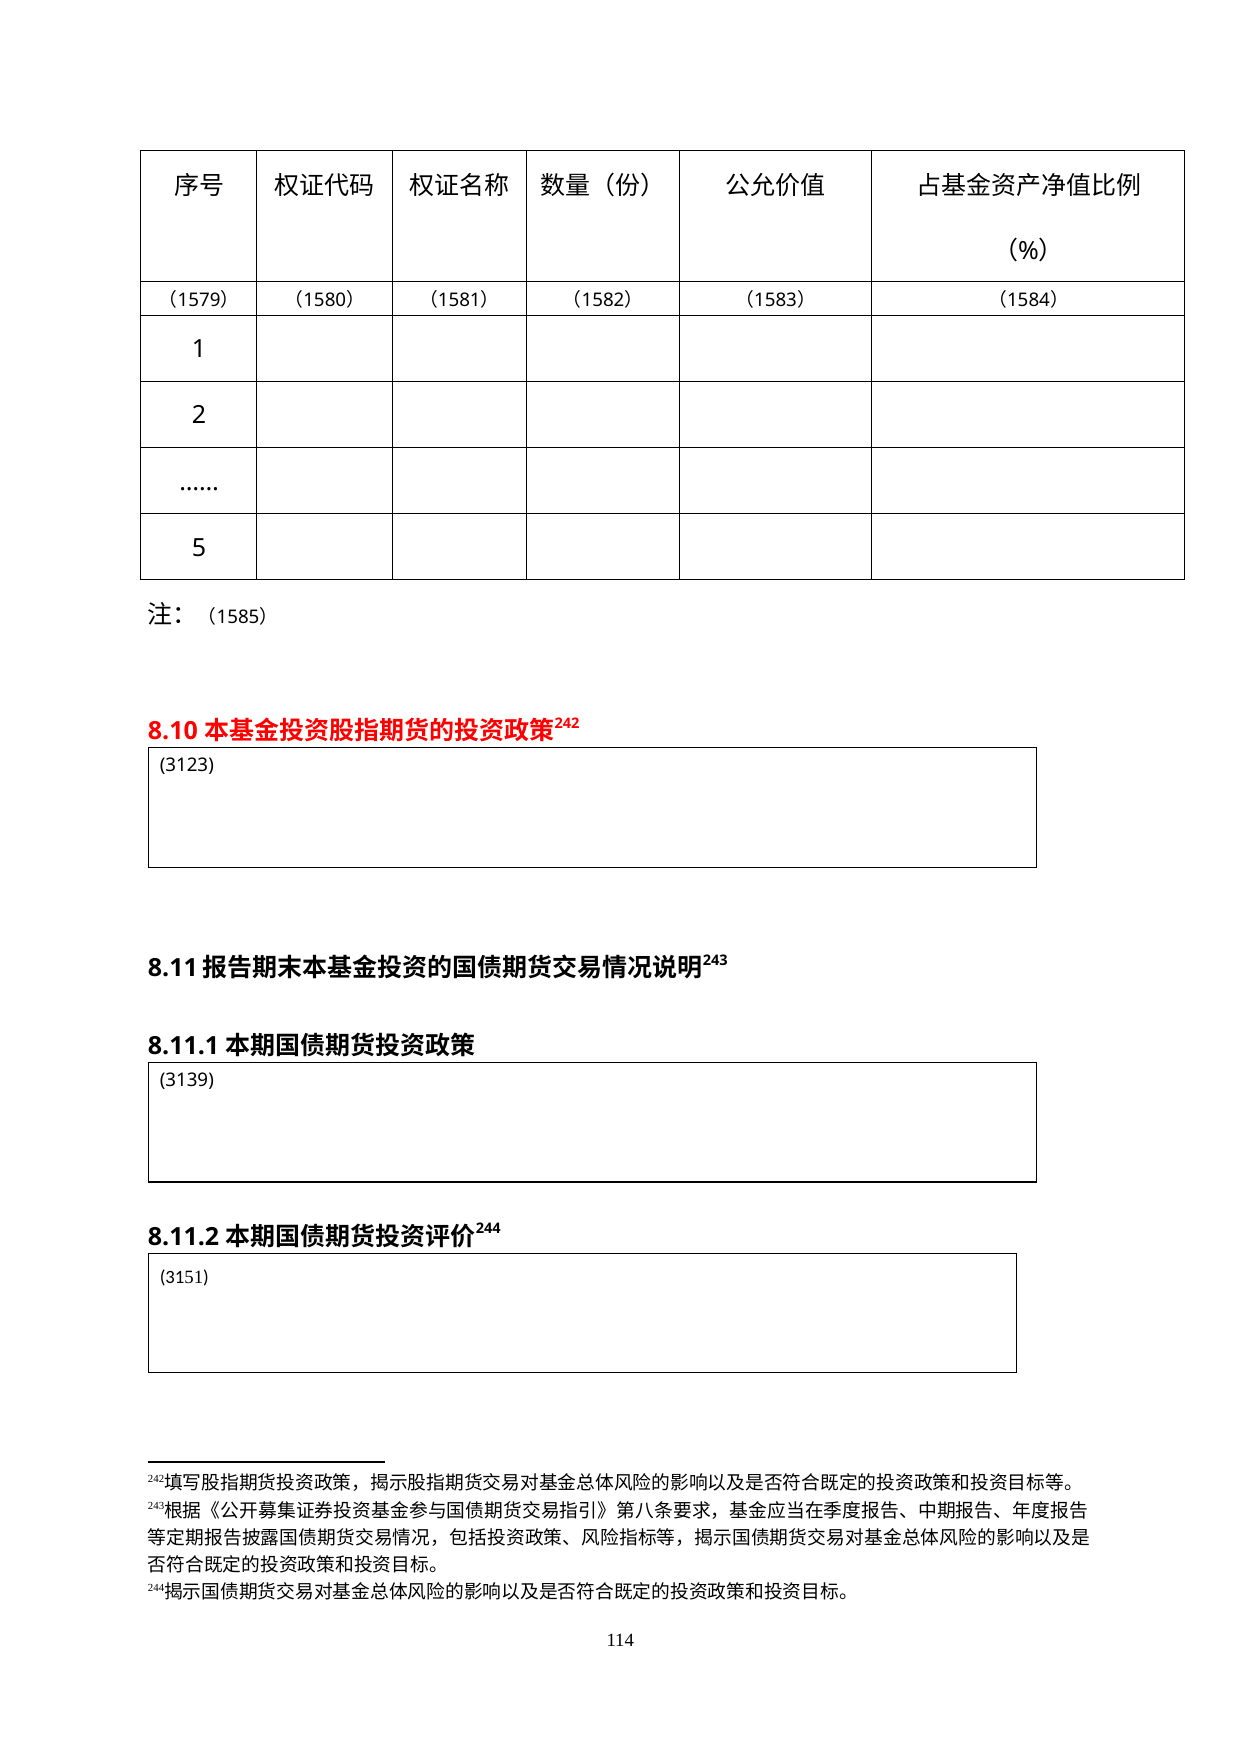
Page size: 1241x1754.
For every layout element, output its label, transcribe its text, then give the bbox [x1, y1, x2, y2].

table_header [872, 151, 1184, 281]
text 8.11.2 本期国债期货投资评价 [148, 1215, 1092, 1252]
text 8.10 本基金投资股指期货的投资政策 [148, 710, 1092, 747]
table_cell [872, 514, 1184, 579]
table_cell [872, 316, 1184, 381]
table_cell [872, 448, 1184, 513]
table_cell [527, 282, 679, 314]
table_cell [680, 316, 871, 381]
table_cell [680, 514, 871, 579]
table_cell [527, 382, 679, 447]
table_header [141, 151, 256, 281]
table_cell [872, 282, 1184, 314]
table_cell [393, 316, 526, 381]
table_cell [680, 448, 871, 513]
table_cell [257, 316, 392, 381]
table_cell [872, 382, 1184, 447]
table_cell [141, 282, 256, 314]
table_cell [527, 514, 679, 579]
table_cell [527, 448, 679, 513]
text 注：（1585） [148, 580, 1092, 645]
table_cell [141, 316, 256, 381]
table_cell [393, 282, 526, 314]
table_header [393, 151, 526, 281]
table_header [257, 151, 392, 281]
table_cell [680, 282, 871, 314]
subtitle 8.11报告期末本基金投资的国债期货交易情况说明 [148, 933, 1092, 998]
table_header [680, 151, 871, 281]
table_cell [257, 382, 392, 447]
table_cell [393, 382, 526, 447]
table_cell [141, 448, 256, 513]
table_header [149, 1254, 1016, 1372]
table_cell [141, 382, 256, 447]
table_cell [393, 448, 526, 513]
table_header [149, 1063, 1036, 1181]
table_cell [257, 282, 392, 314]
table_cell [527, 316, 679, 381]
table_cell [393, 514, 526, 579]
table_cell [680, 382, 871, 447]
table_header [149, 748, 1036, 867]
text 8.11.1 本期国债期货投资政策 [148, 1024, 1092, 1062]
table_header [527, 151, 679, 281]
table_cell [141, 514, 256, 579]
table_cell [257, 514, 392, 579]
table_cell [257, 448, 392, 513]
